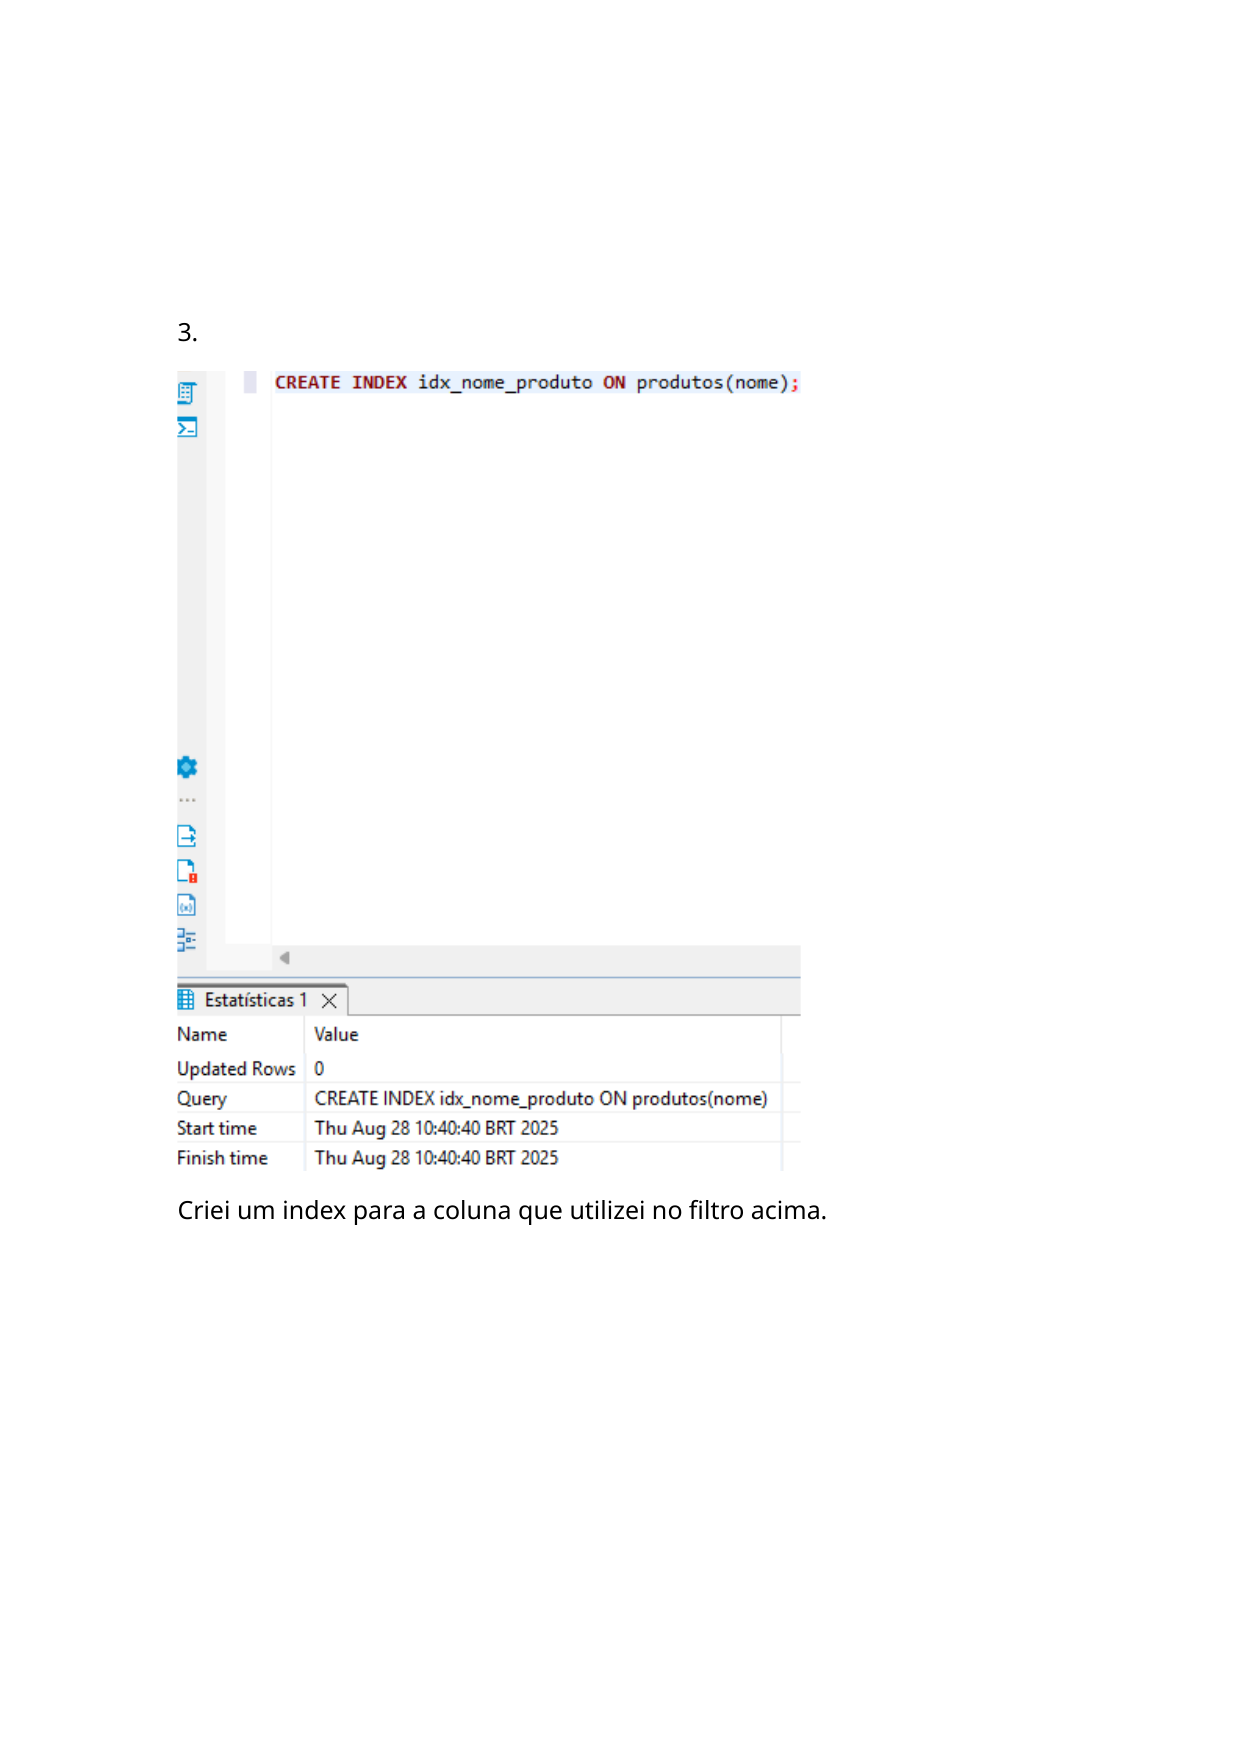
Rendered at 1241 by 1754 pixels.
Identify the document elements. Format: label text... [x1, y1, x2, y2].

text Criei um index para a coluna que utilizei no filtro acima. [177, 1193, 1063, 1227]
picture [177, 371, 801, 1171]
text 3. [177, 315, 1063, 349]
picture [182, 763, 190, 771]
